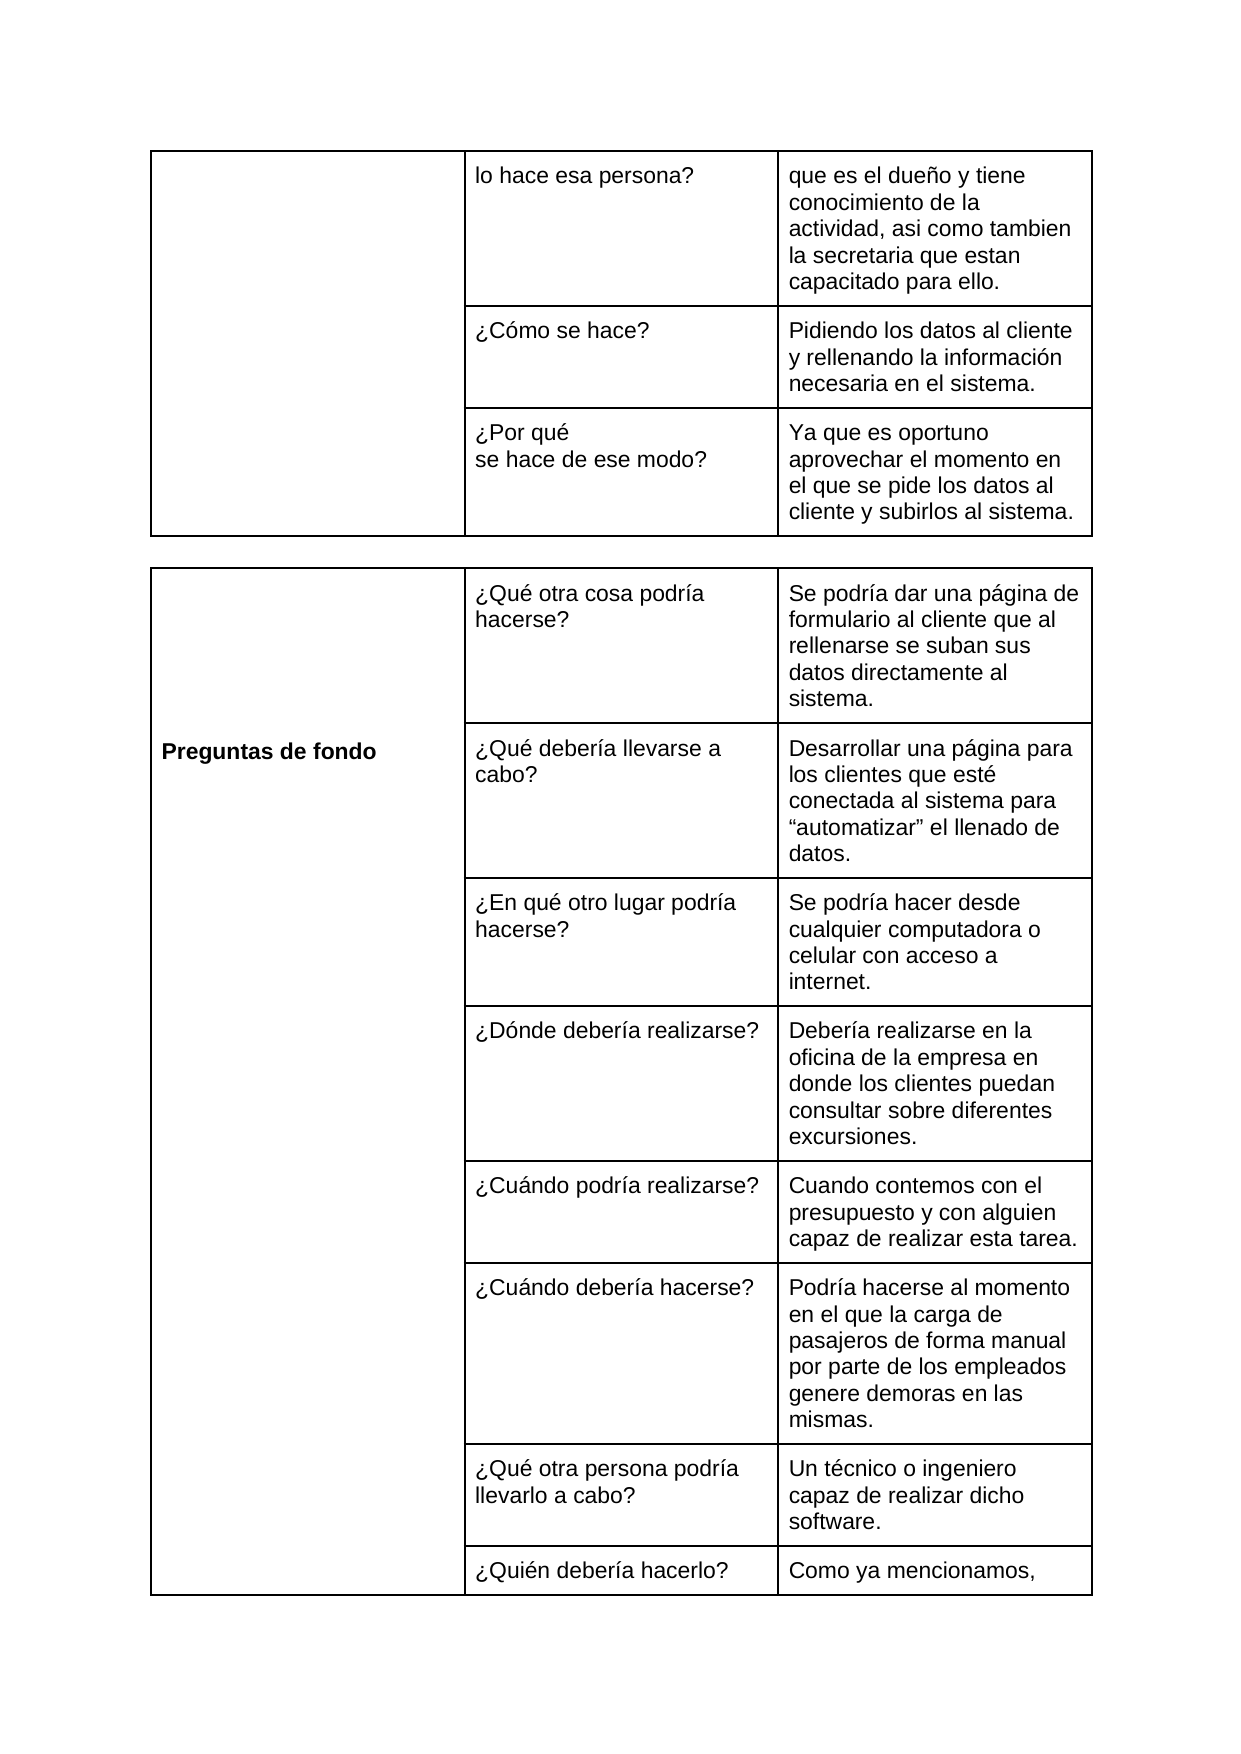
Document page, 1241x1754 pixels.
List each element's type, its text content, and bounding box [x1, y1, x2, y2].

table_cell Ya que es oportuno aprovechar el momento en el que se pide los datos al cliente y subirlos al sistema. [779, 409, 1091, 535]
table_cell Desarrollar una página para los clientes que esté conectada al sistema para “automatizar” el llenado de datos. [779, 724, 1091, 877]
table_cell Cuando contemos con el presupuesto y con alguien capaz de realizar esta tarea. [779, 1162, 1091, 1262]
table_cell Podría hacerse al momento en el que la carga de pasajeros de forma manual por parte de los empleados genere demoras en las mismas. [779, 1264, 1091, 1443]
table_cell ¿Cuándo debería hacerse? [466, 1264, 777, 1443]
table_cell ¿Por qué se hace de ese modo? [466, 409, 777, 535]
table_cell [466, 152, 777, 305]
table_cell Se podría hacer desde cualquier computadora o celular con acceso a internet. [779, 879, 1091, 1005]
table_cell Debería realizarse en la oficina de la empresa en donde los clientes puedan consultar sobre diferentes excursiones. [779, 1007, 1091, 1160]
table_cell ¿Cómo se hace? [466, 307, 777, 407]
table_cell Un técnico o ingeniero capaz de realizar dicho software. [779, 1445, 1091, 1545]
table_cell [779, 152, 1091, 305]
table_header Se podría dar una página de formulario al cliente que al rellenarse se suban sus datos directamente al sistema. [779, 569, 1091, 722]
table_header Preguntas de fondo [152, 569, 464, 1594]
table_cell ¿Qué otra persona podría llevarlo a cabo? [466, 1445, 777, 1545]
table_cell ¿En qué otro lugar podría hacerse? [466, 879, 777, 1005]
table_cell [779, 1547, 1091, 1594]
table_cell ¿Dónde debería realizarse? [466, 1007, 777, 1160]
table_cell ¿Qué debería llevarse a cabo? [466, 724, 777, 877]
table_header ¿Qué otra cosa podría hacerse? [466, 569, 777, 722]
table_cell ¿Cuándo podría realizarse? [466, 1162, 777, 1262]
table_cell Pidiendo los datos al cliente y rellenando la información necesaria en el sistema. [779, 307, 1091, 407]
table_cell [466, 1547, 777, 1594]
